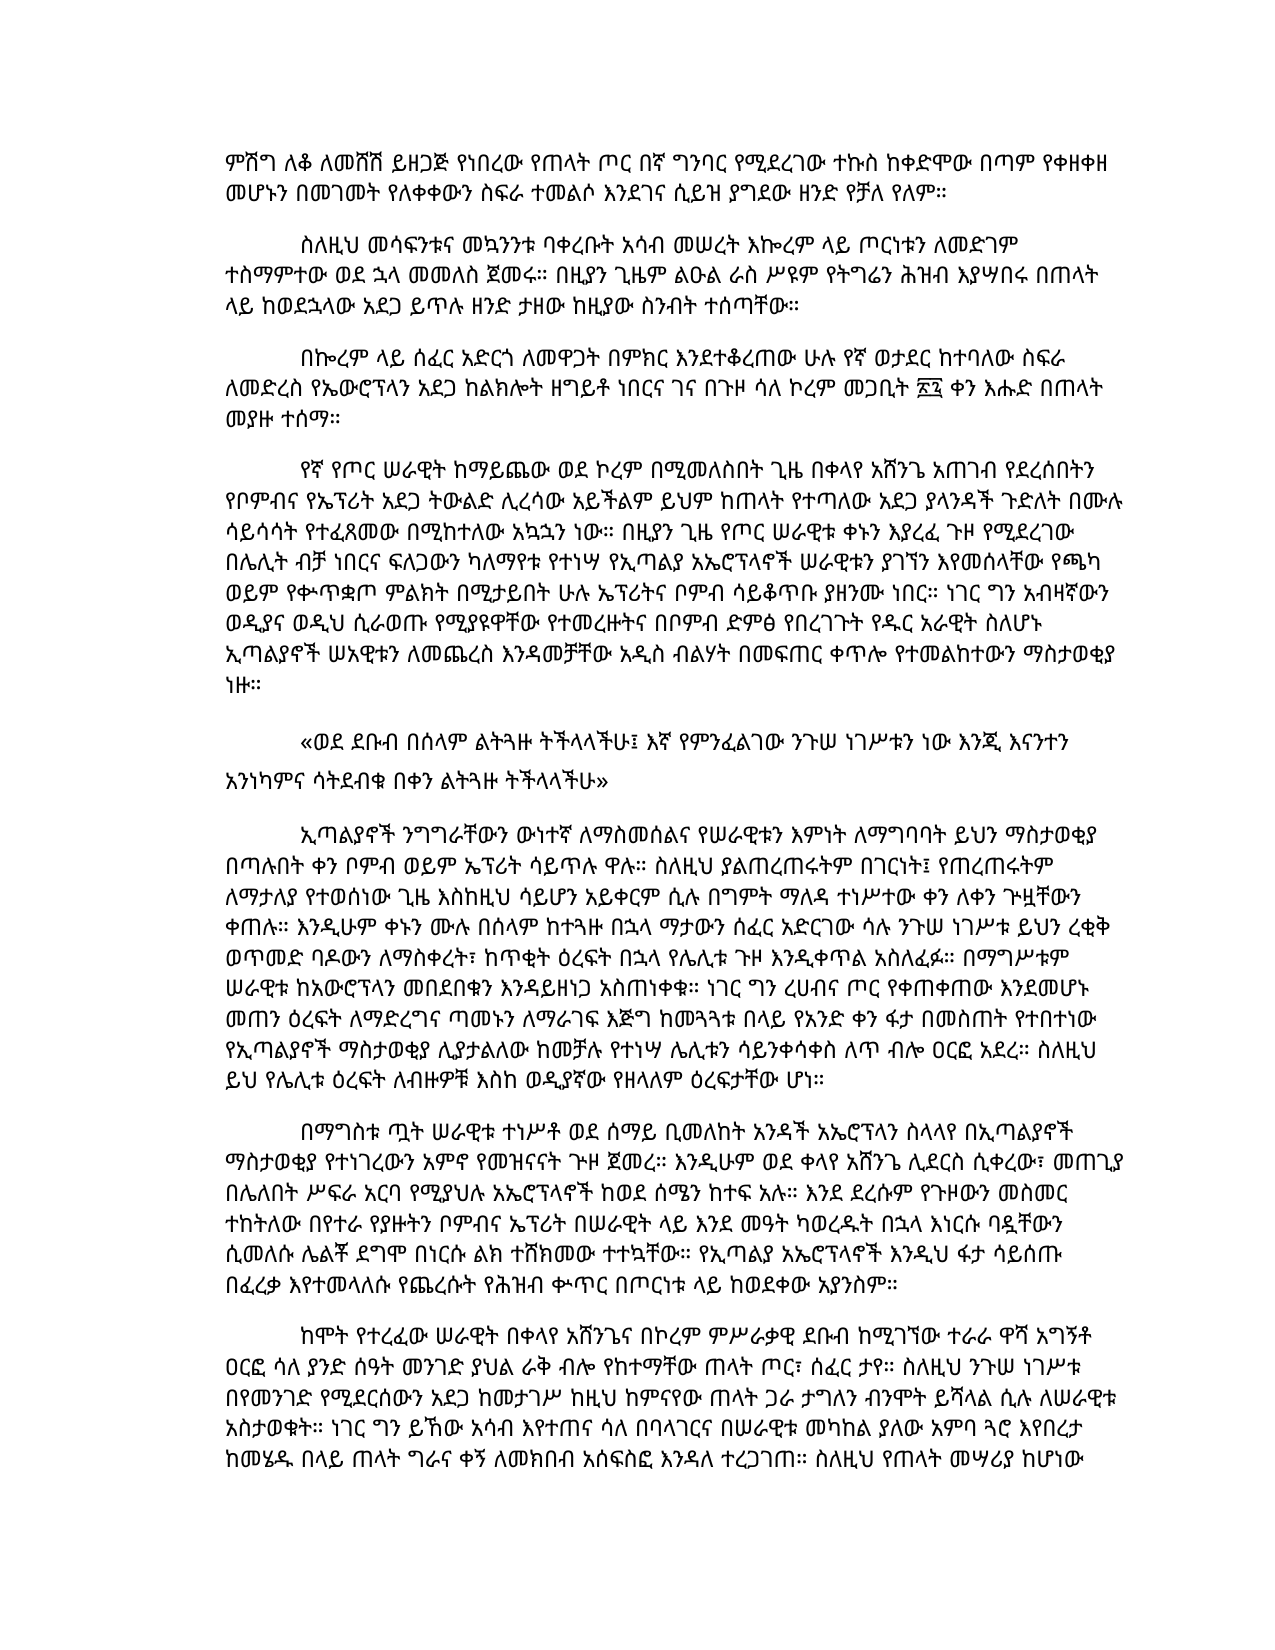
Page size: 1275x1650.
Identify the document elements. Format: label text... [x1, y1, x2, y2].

text «ወደ ደቡብ በሰላም ልትጓዙ ትችላላችሁ፤ እኛ የምንፈልገው ንጉሠ ነገሥቱን ነው እንጂ እናንተን አንነካምና ሳትደብቁ በቀን ልትጓዙ ትችላላችሁ» [225, 723, 1125, 797]
text ኢጣልያኖች ንግግራቸውን ውነተኛ ለማስመሰልና የሠራዊቱን እምነት ለማግባባት ይህን ማስታወቂያ በጣሉበት ቀን ቦምብ ወይም ኤፕሪት ሳይጥሉ ዋሉ። ስለዚህ ያልጠረጠሩትም በገርነት፤ የጠረጠሩትም ለማታለያ የተወሰነው ጊዜ እስከዚህ ሳይሆን አይቀርም ሲሉ በግምት ማለዳ ተነሥተው ቀን ለቀን ጕዟቸውን ቀጠሉ። እንዲሁም ቀኑን ሙሉ በሰላም ከተጓዙ በኋላ ማታውን ሰፈር አድርገው ሳሉ ንጉሠ ነገሥቱ ይህን ረቂቅ ወጥመድ ባዶውን ለማስቀረት፣ ከጥቂት ዕረፍት በኋላ የሌሊቱ ጉዞ እንዲቀጥል አስለፈፉ። በማግሥቱም ሠራዊቱ ከአውሮፕላን መበደበቁን እንዳይዘነጋ አስጠነቀቁ። ነገር ግን ረሀብና ጦር የቀጠቀጠው እንደመሆኑ መጠን ዕረፍት ለማድረግና ጣመኑን ለማራገፍ እጅግ ከመጓጓቱ በላይ የአንድ ቀን ፋታ በመስጠት የተበተነው የኢጣልያኖች ማስታወቂያ ሊያታልለው ከመቻሉ የተነሣ ሌሊቱን ሳይንቀሳቀስ ለጥ ብሎ ዐርፎ አደረ። ስለዚህ ይህ የሌሊቱ ዕረፍት ለብዙዎቹ እስከ ወዲያኛው የዘላለም ዕረፍታቸው ሆነ። [225, 822, 1125, 1094]
text በማግስቱ ጧት ሠራዊቱ ተነሥቶ ወደ ሰማይ ቢመለከት አንዳች አኤሮፕላን ስላላየ በኢጣልያኖች ማስታወቂያ የተነገረውን አምኖ የመዝናናት ጕዞ ጀመረ። እንዲሁም ወደ ቀላየ አሸንጌ ሊደርስ ሲቀረው፣ መጠጊያ በሌለበት ሥፍራ አርባ የሚያህሉ አኤሮፕላኖች ከወደ ሰሜን ከተፍ አሉ። እንደ ደረሱም የጉዞውን መስመር ተከትለው በየተራ የያዙትን ቦምብና ኤፕሪት በሠራዊት ላይ እንደ መዓት ካወረዱት በኋላ እነርሱ ባዷቸውን ሲመለሱ ሌልቾ ደግሞ በነርሱ ልክ ተሸክመው ተተኳቸው። የኢጣልያ አኤሮፕላኖች እንዲህ ፋታ ሳይሰጡ በፈረቃ እየተመላለሱ የጨረሱት የሕዝብ ቍጥር በጦርነቱ ላይ ከወደቀው አያንስም። [225, 1119, 1125, 1299]
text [225, 1323, 1125, 1473]
text ስለዚህ መሳፍንቱና መኳንንቱ ባቀረቡት አሳብ መሠረት እኰረም ላይ ጦርነቱን ለመድገም ተስማምተው ወደ ኋላ መመለስ ጀመሩ። በዚያን ጊዜም ልዑል ራስ ሥዩም የትግሬን ሕዝብ እያሣበሩ በጠላት ላይ ከወደኋላው አደጋ ይጥሉ ዘንድ ታዘው ከዚያው ስንብት ተሰጣቸው። [225, 232, 1125, 320]
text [225, 150, 1125, 207]
text የኛ የጦር ሠራዊት ከማይጨው ወደ ኮረም በሚመለስበት ጊዜ በቀላየ አሸንጌ አጠገብ የደረሰበትን የቦምብና የኤፕሪት አደጋ ትውልድ ሊረሳው አይችልም ይህም ከጠላት የተጣለው አደጋ ያላንዳች ጉድለት በሙሉ ሳይሳሳት የተፈጸመው በሚከተለው አኳኋን ነው። በዚያን ጊዜ የጦር ሠራዊቱ ቀኑን እያረፈ ጉዞ የሚደረገው በሌሊት ብቻ ነበርና ፍለጋውን ካለማየቱ የተነሣ የኢጣልያ አኤሮፕላኖች ሠራዊቱን ያገኘን እየመሰላቸው የጫካ ወይም የቍጥቋጦ ምልክት በሚታይበት ሁሉ ኤፕሪትና ቦምብ ሳይቆጥቡ ያዘንሙ ነበር። ነገር ግን አብዛኛውን ወዲያና ወዲህ ሲራወጡ የሚያዩዋቸው የተመረዙትና በቦምብ ድምፅ የበረገጉት የዱር አራዊት ስለሆኑ ኢጣልያኖች ሠአዊቱን ለመጨረስ እንዳመቻቸው አዲስ ብልሃት በመፍጠር ቀጥሎ የተመልከተውን ማስታወቂያ ነዙ። [225, 457, 1125, 698]
text በኰረም ላይ ሰፈር አድርጎ ለመዋጋት በምክር እንደተቆረጠው ሁሉ የኛ ወታደር ከተባለው ስፍራ ለመድረስ የኤውሮፕላን አደጋ ከልክሎት ዘግይቶ ነበርና ገና በጉዞ ሳለ ኮረም መጋቢት ፳፯ ቀን እሑድ በጠላት መያዙ ተሰማ። [225, 345, 1125, 433]
